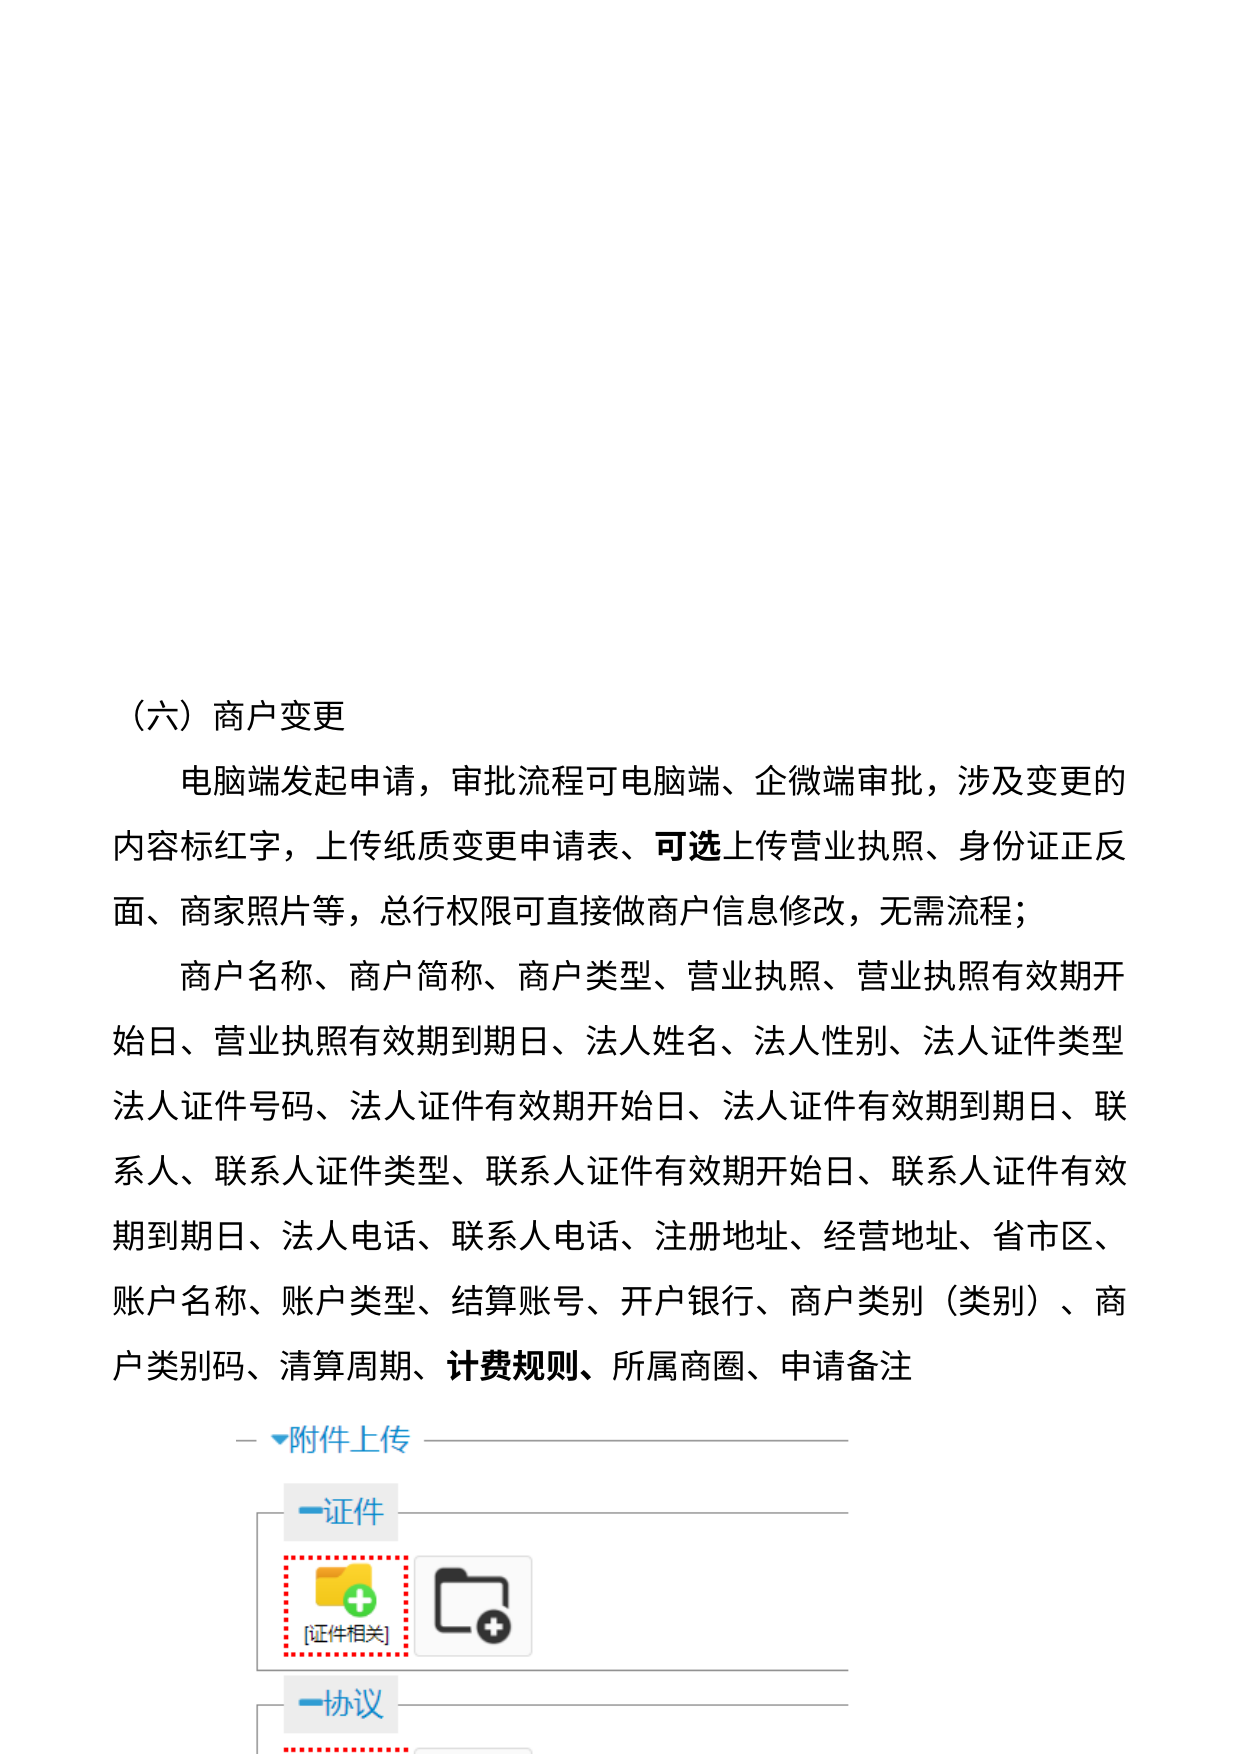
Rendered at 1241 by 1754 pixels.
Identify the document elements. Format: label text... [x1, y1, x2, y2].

picture [236, 1420, 849, 1754]
text 商户名称、商户简称、商户类型、营业执照、营业执照有效期开始日、营业执照有效期到期日、法人姓名、法人性别、法人证件类型、法人证件号码、法人证件有效期开始日、法人证件有效期到期日、联系人、联系人证件类型、联系人证件有效期开始日、联系人证件有效期到期日、法人电话、联系人电话、注册地址、经营地址、省市区、账户名称、账户类型、结算账号、开户银行、商户类别（类别）、商户类别码、清算周期、计费规则、所属商圈、申请备注 [112, 942, 1128, 1397]
text 电脑端发起申请，审批流程可电脑端、企微端审批，涉及变更的内容标红字，上传纸质变更申请表、可选上传营业执照、身份证正反面、商家照片等，总行权限可直接做商户信息修改，无需流程； [112, 747, 1128, 942]
list （六）商户变更 [112, 682, 1128, 747]
